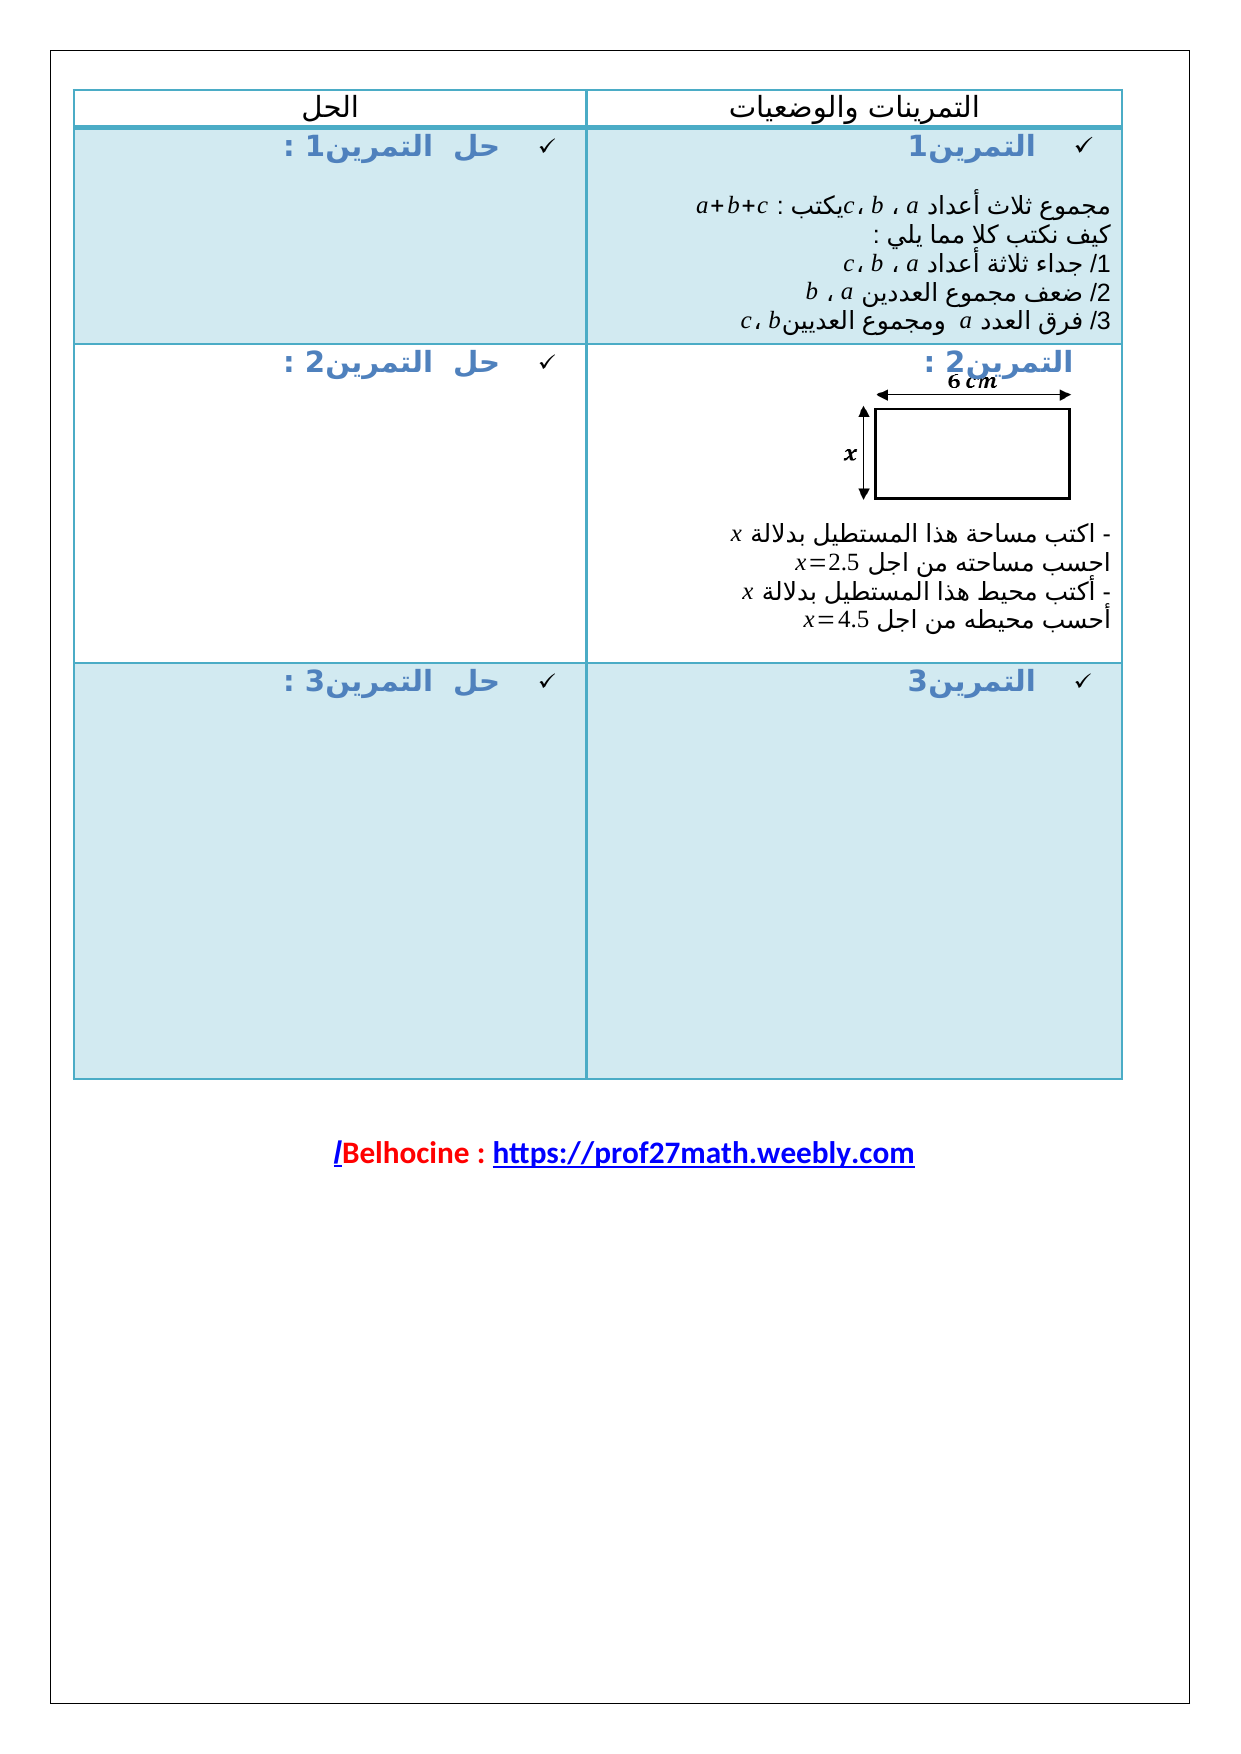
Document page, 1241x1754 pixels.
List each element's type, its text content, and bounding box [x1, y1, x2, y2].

table_cell التمرين2 : - اكتب مساحة هذا المستطيل بدلالة احسب مساحته من اجل - أكتب محيط هذا المستطيل بدلالة أحسب محيطه من اجل [588, 345, 1121, 662]
table_cell التمرين3 [588, 664, 1121, 1078]
table_cell التمرين1 مجموع ثلاث أعداد ، ،يكتب : كيف نكتب كلا مما يلي : 1/ جداء ثلاثة أعداد ، ، 2/ ضعف مجموع العددين ، 3/ فرق العدد ومجموع العديين ، [588, 130, 1121, 343]
table_header الحل [75, 91, 585, 125]
table_cell حل التمرين1 : [75, 130, 585, 343]
table_cell حل التمرين2 : [75, 345, 585, 662]
table_cell حل التمرين3 : [75, 664, 585, 1078]
text Belhocine : https://prof27math.weebly.com/ [118, 1133, 1122, 1171]
table_header التمرينات والوضعيات [588, 91, 1121, 125]
